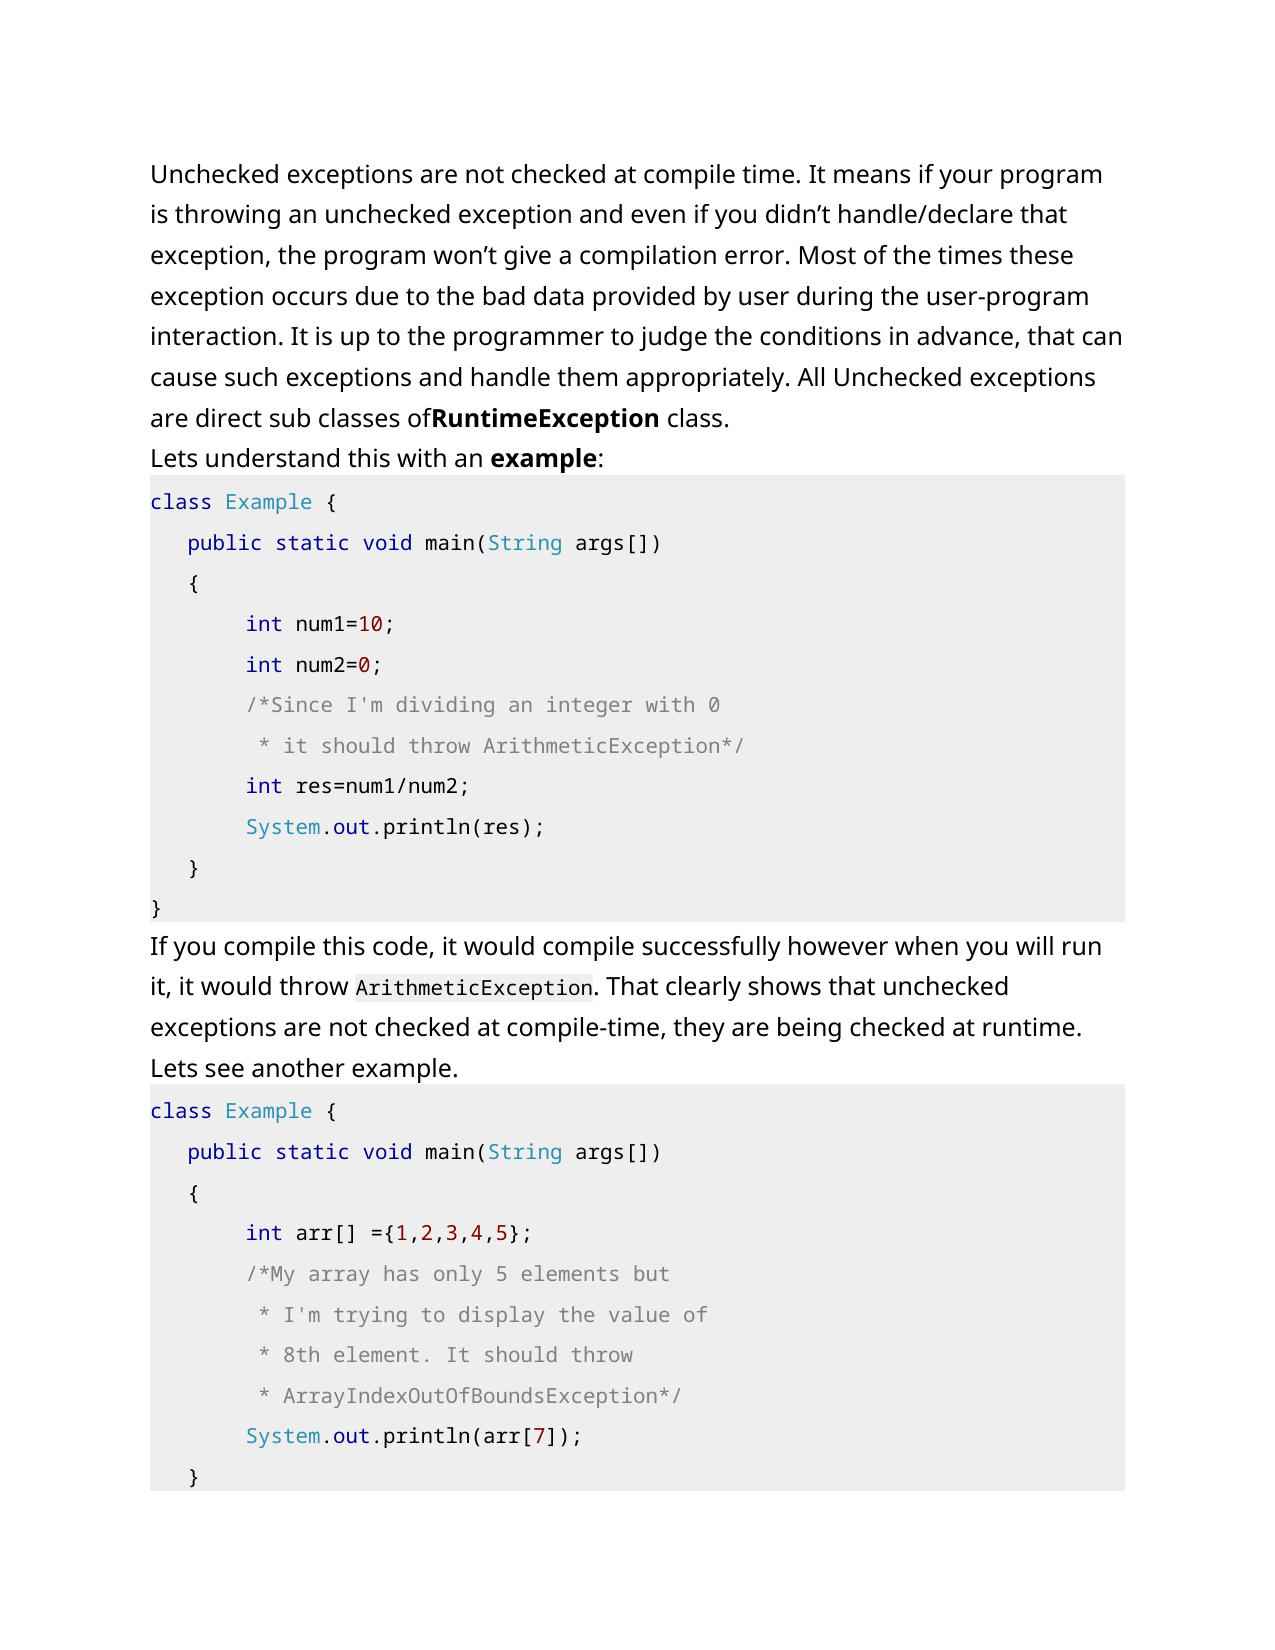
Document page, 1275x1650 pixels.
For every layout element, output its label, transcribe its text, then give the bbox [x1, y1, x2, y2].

text Lets understand this with an example: [150, 434, 1125, 475]
text System.out.println(arr[7]); [150, 1409, 1125, 1450]
text Unchecked exceptions are not checked at compile time. It means if your program is throwing an unchecked exception and even if you didn’t handle/declare that exception, the program won’t give a compilation error. Most of the times these exception occurs due to the bad data provided by user during the user-program interaction. It is up to the programmer to judge the conditions in advance, that can cause such exceptions and handle them appropriately. All Unchecked exceptions are direct sub classes ofRuntimeException class. [150, 150, 1125, 434]
text public static void main(String args[]) [150, 516, 1125, 556]
text int res=num1/num2; [150, 759, 1125, 800]
text } [150, 881, 1125, 922]
text int num1=10; [150, 597, 1125, 637]
text int num2=0; [150, 637, 1125, 678]
text * it should throw ArithmeticException*/ [150, 719, 1125, 759]
text } [150, 1450, 1125, 1491]
text class Example { [150, 1084, 1125, 1125]
text If you compile this code, it would compile successfully however when you will run it, it would throw ArithmeticException. That clearly shows that unchecked exceptions are not checked at compile-time, they are being checked at runtime. Lets see another example. [150, 922, 1125, 1084]
text * 8th element. It should throw [150, 1328, 1125, 1369]
text } [150, 841, 1125, 881]
text public static void main(String args[]) [150, 1125, 1125, 1166]
text /*Since I'm dividing an integer with 0 [150, 678, 1125, 719]
text /*My array has only 5 elements but [150, 1247, 1125, 1287]
text { [150, 1166, 1125, 1206]
text int arr[] ={1,2,3,4,5}; [150, 1206, 1125, 1247]
text System.out.println(res); [150, 800, 1125, 841]
text * I'm trying to display the value of [150, 1287, 1125, 1328]
text { [150, 556, 1125, 597]
text class Example { [150, 475, 1125, 516]
text * ArrayIndexOutOfBoundsException*/ [150, 1369, 1125, 1409]
